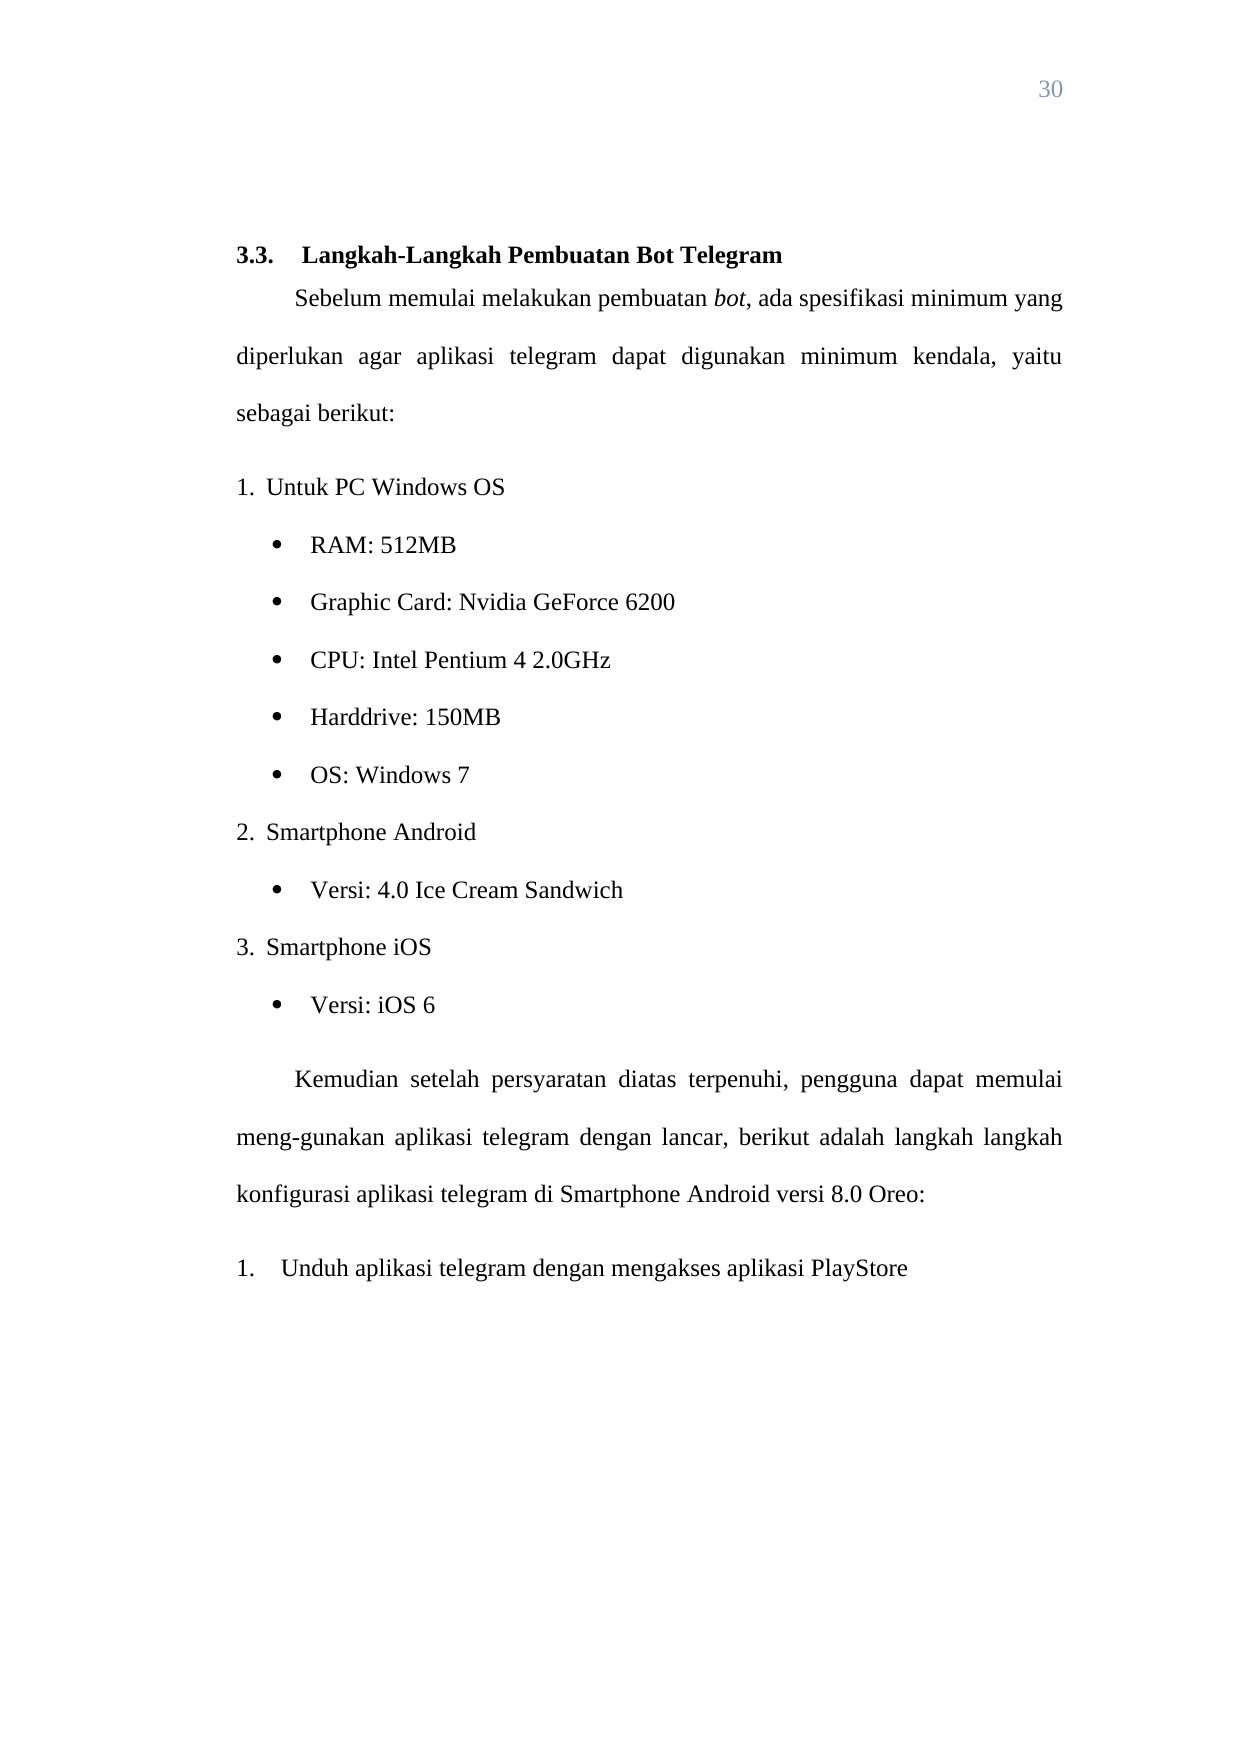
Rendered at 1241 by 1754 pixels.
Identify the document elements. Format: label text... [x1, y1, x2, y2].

list Unduh aplikasi telegram dengan mengakses aplikasi PlayStore [236, 1253, 1063, 1282]
text Kemudian setelah persyaratan diatas terpenuhi, pengguna dapat memulai meng-gunakan aplikasi telegram dengan lancar, berikut adalah langkah langkah konfigurasi aplikasi telegram di Smartphone Android versi 8.0 Oreo: [236, 1064, 1063, 1208]
list OS: Windows 7 [273, 760, 1063, 789]
list RAM: 512MB [273, 530, 1063, 559]
text Sebelum memulai melakukan pembuatan bot, ada spesifikasi minimum yang diperlukan agar aplikasi telegram dapat digunakan minimum kendala, yaitu sebagai berikut: [236, 283, 1063, 427]
list CPU: Intel Pentium 4 2.0GHz [273, 645, 1063, 674]
list Versi: 4.0 Ice Cream Sandwich [273, 875, 1063, 904]
subtitle Langkah-Langkah Pembuatan Bot Telegram [236, 240, 1062, 269]
list Smartphone Android [236, 817, 1063, 846]
list Harddrive: 150MB [273, 702, 1063, 731]
list Untuk PC Windows OS [236, 472, 1063, 501]
list Graphic Card: Nvidia GeForce 6200 [273, 587, 1063, 616]
list Smartphone iOS [236, 932, 1063, 961]
list Versi: iOS 6 [273, 990, 1063, 1019]
